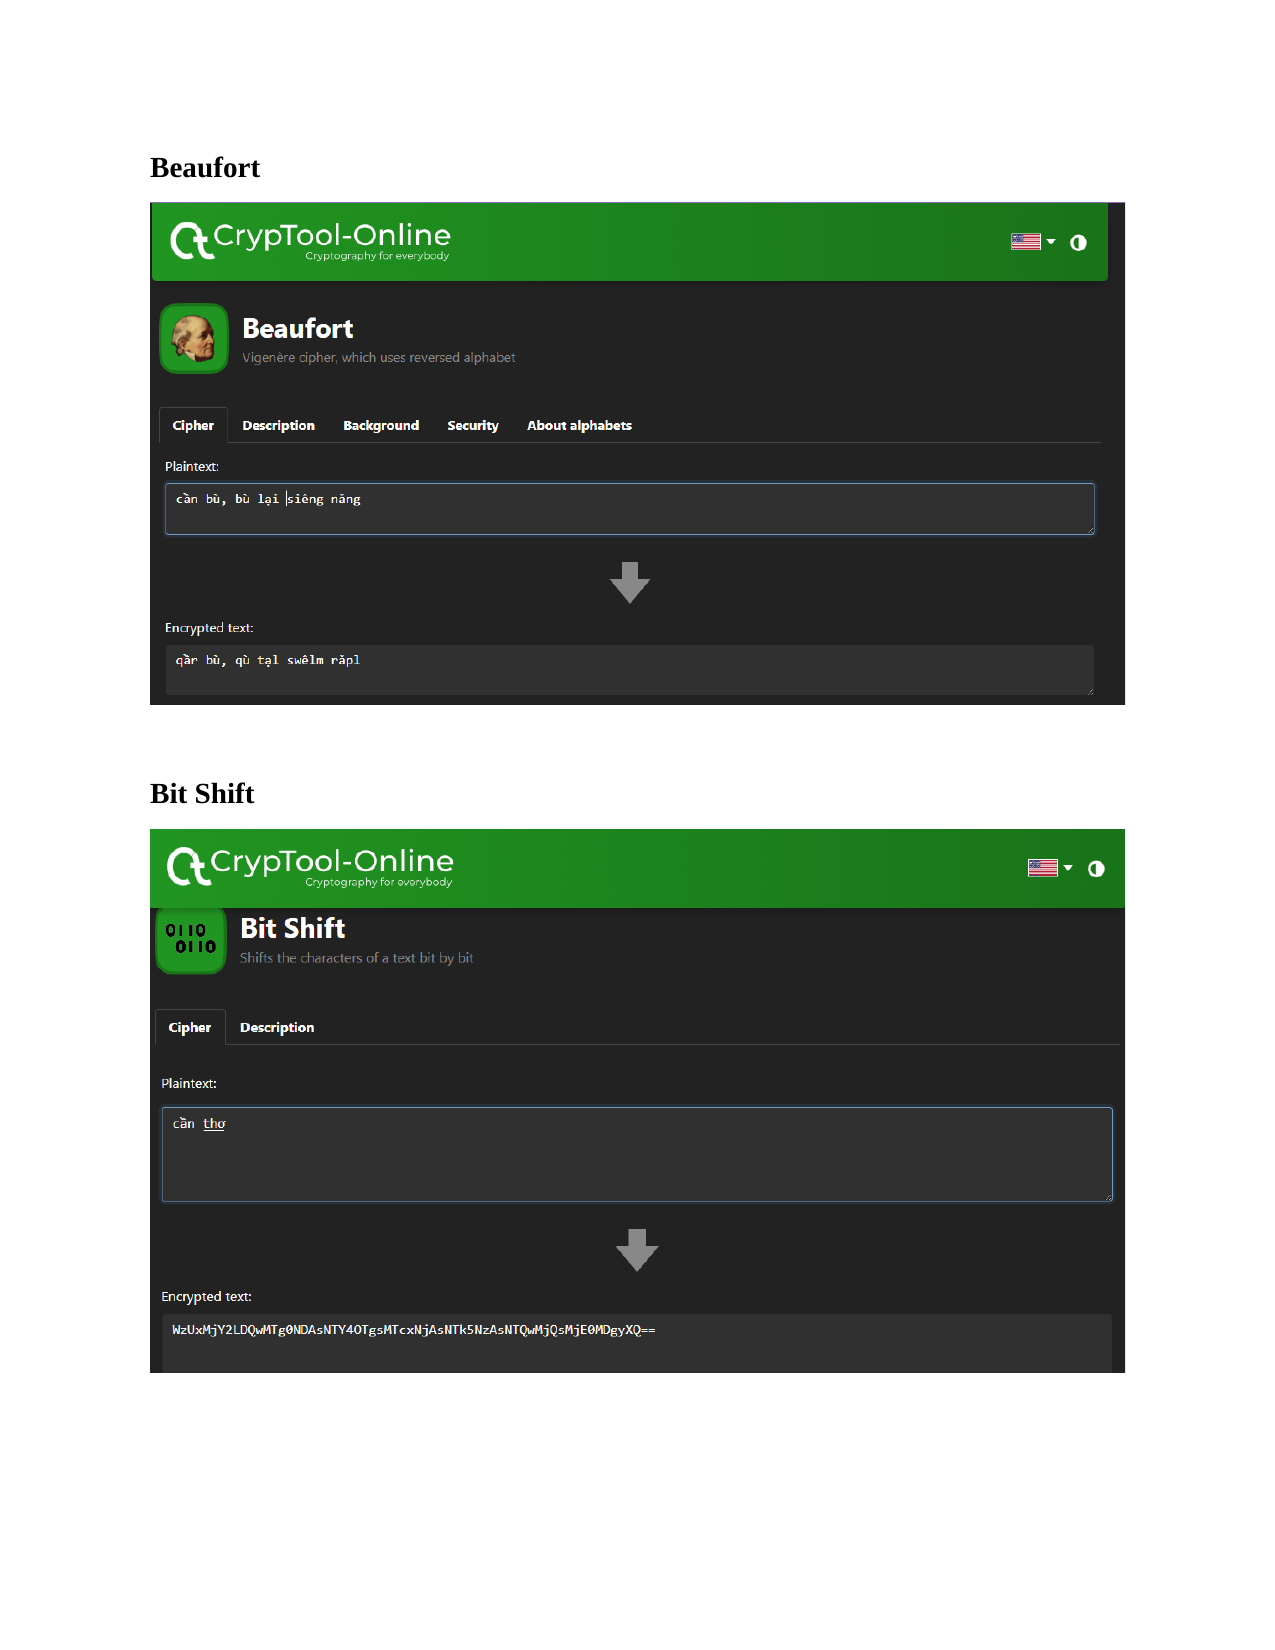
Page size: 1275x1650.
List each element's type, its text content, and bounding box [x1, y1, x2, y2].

text Beaufort [150, 150, 1125, 183]
picture [150, 829, 1125, 1373]
text Bit Shift [150, 776, 1125, 810]
picture [150, 202, 1125, 705]
